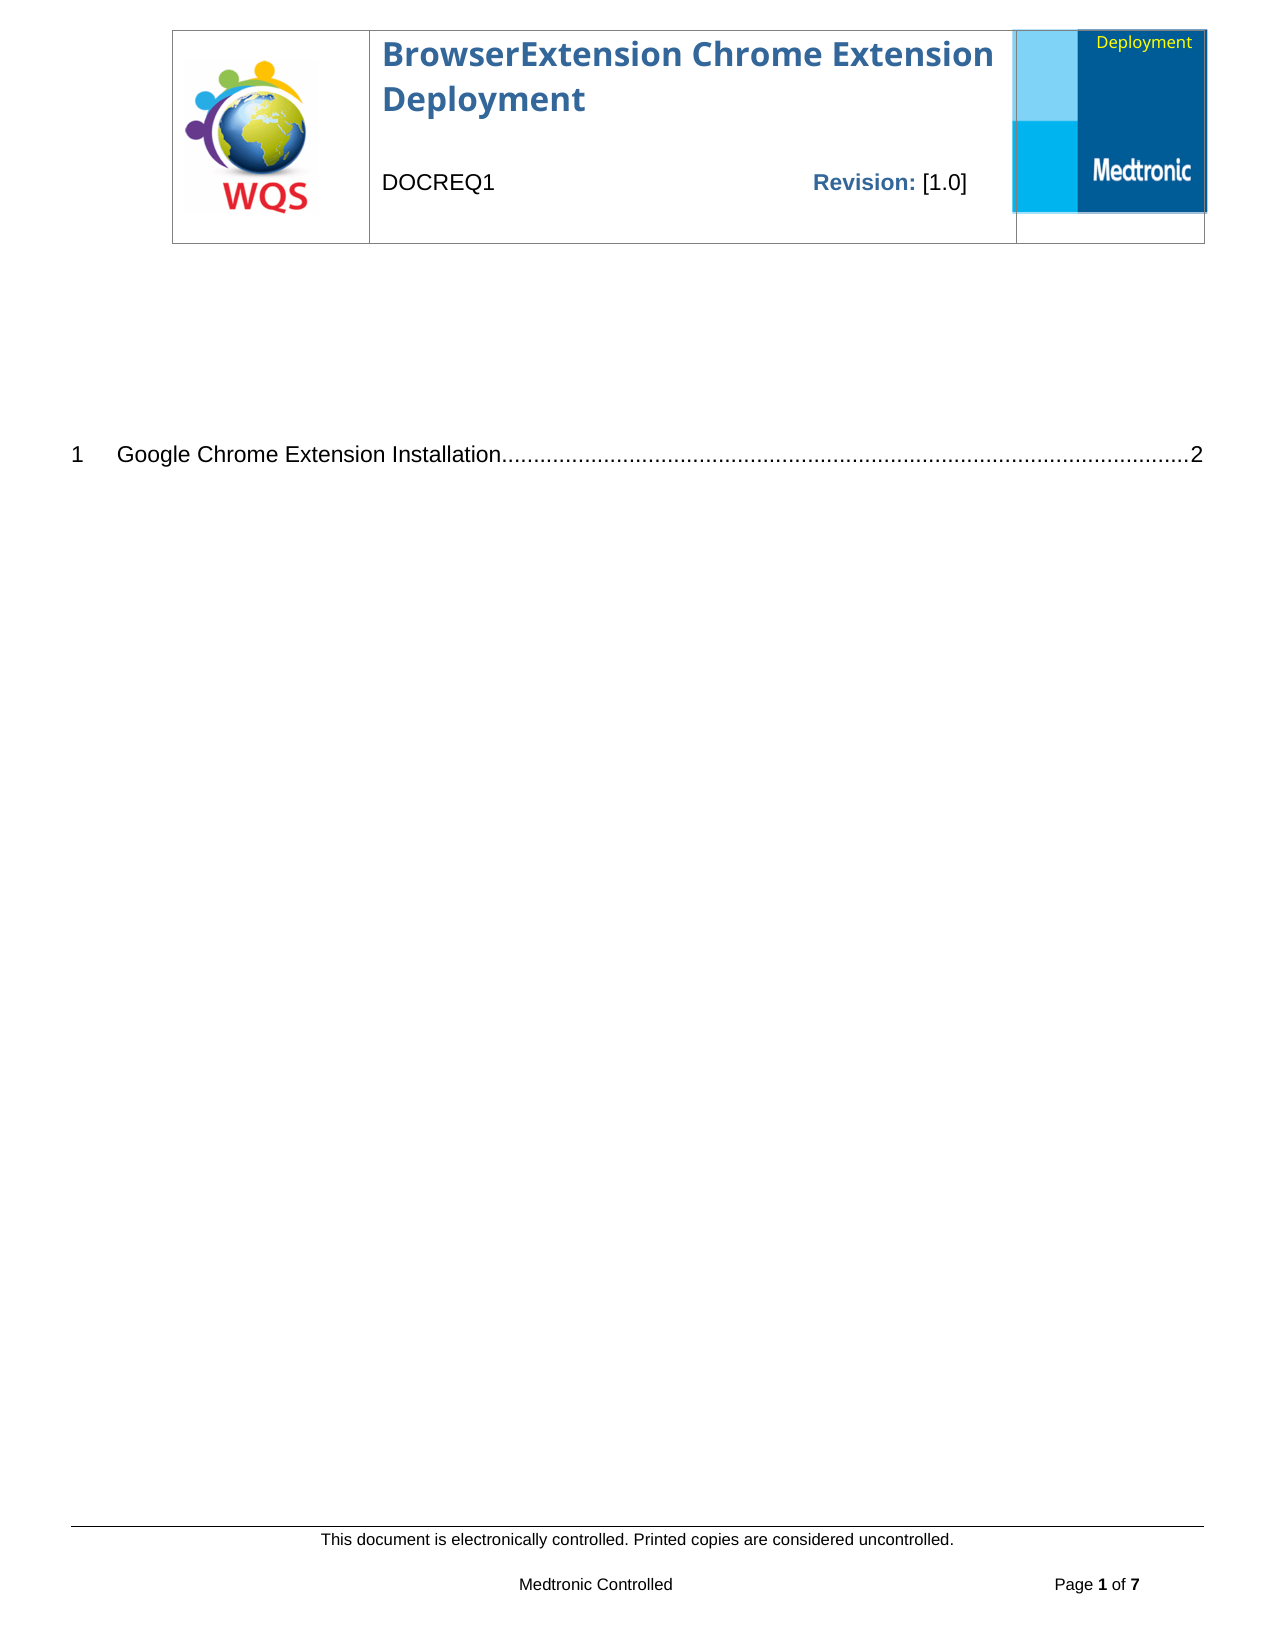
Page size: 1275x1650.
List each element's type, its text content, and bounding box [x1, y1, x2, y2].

picture [1017, 31, 1204, 214]
text 1 Google Chrome Extension Installation 2 [71, 441, 1204, 467]
picture [1012, 31, 1016, 120]
picture [184, 60, 318, 214]
